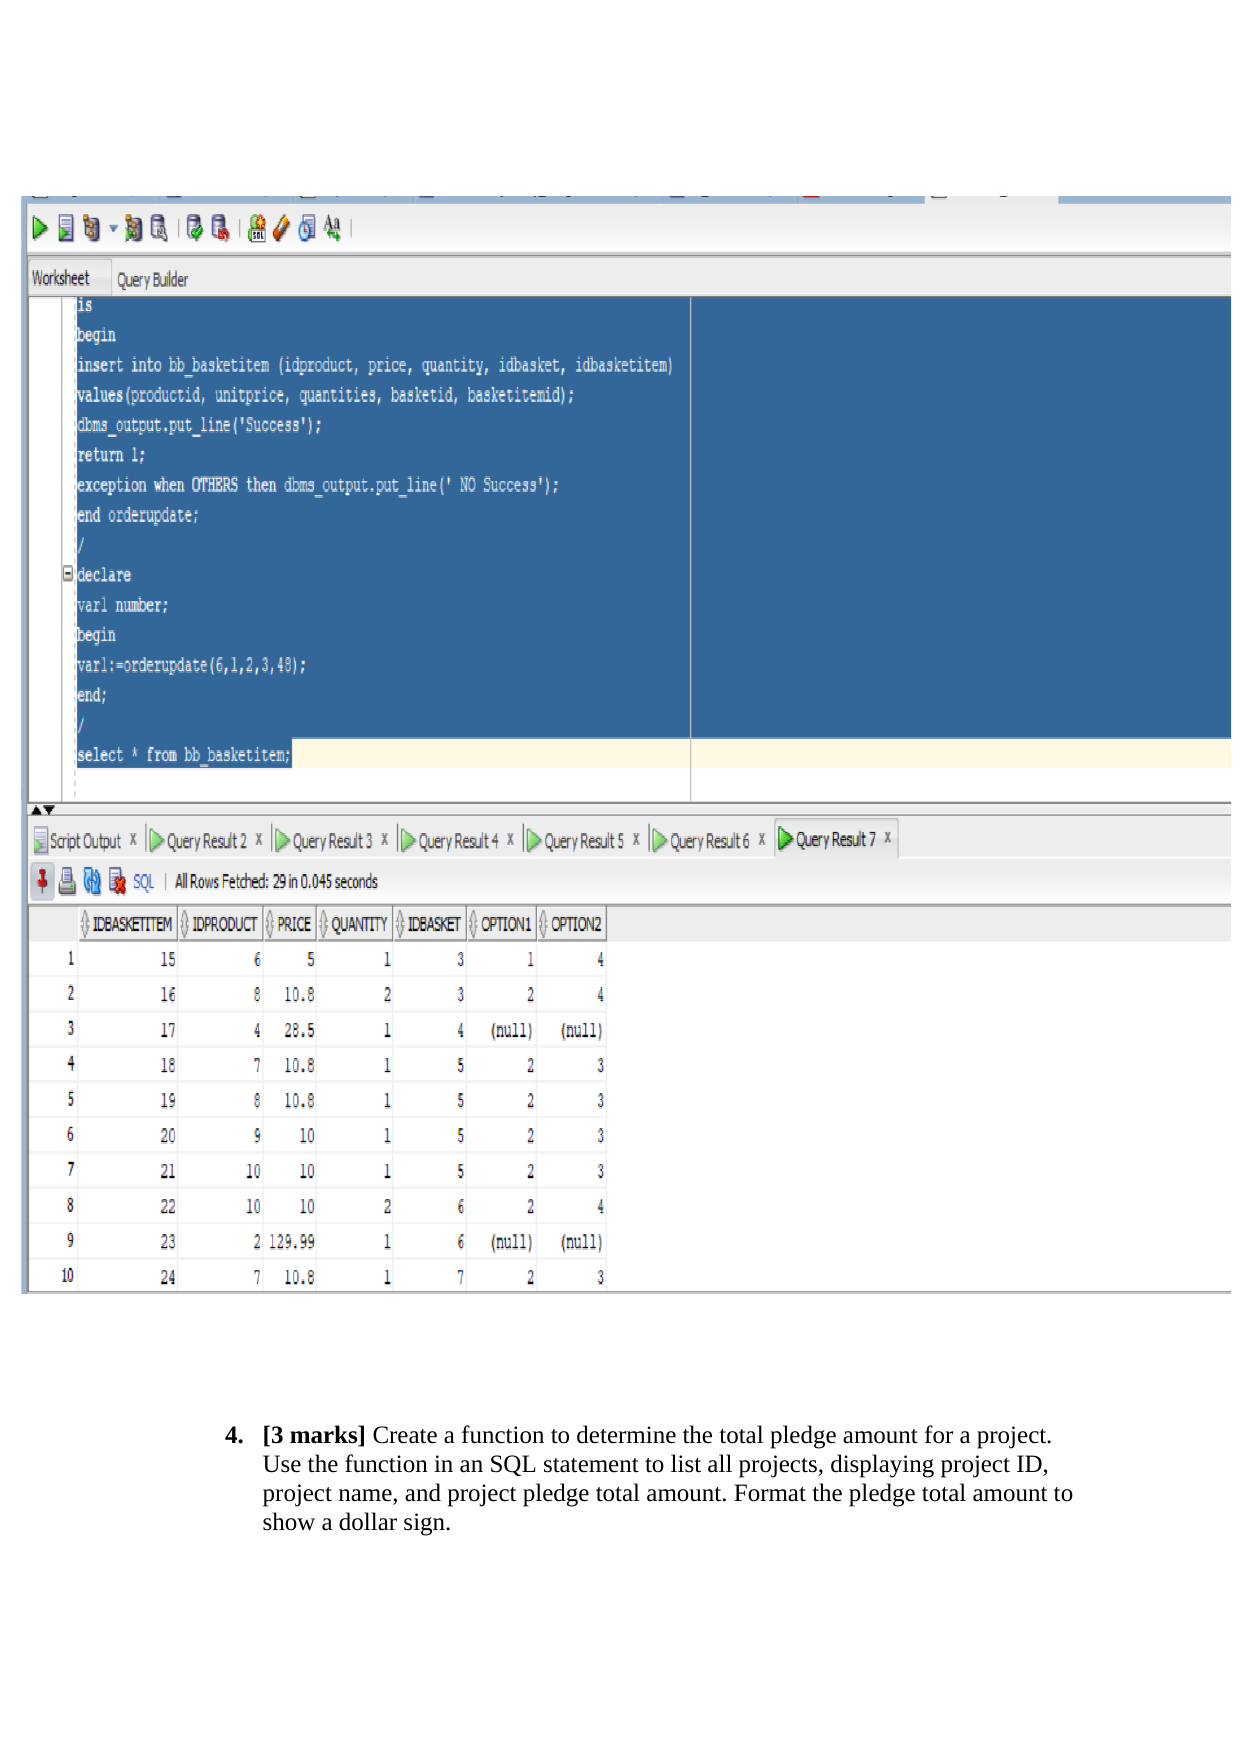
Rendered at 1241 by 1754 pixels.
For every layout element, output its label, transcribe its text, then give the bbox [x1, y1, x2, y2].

list [3 marks] Create a function to determine the total pledge amount for a project. Use the function in an SQL statement to list all projects, displaying project ID, project name, and project pledge total amount. Format the pledge total amount to show a dollar sign. [225, 1420, 1090, 1535]
picture [21, 196, 1232, 1294]
